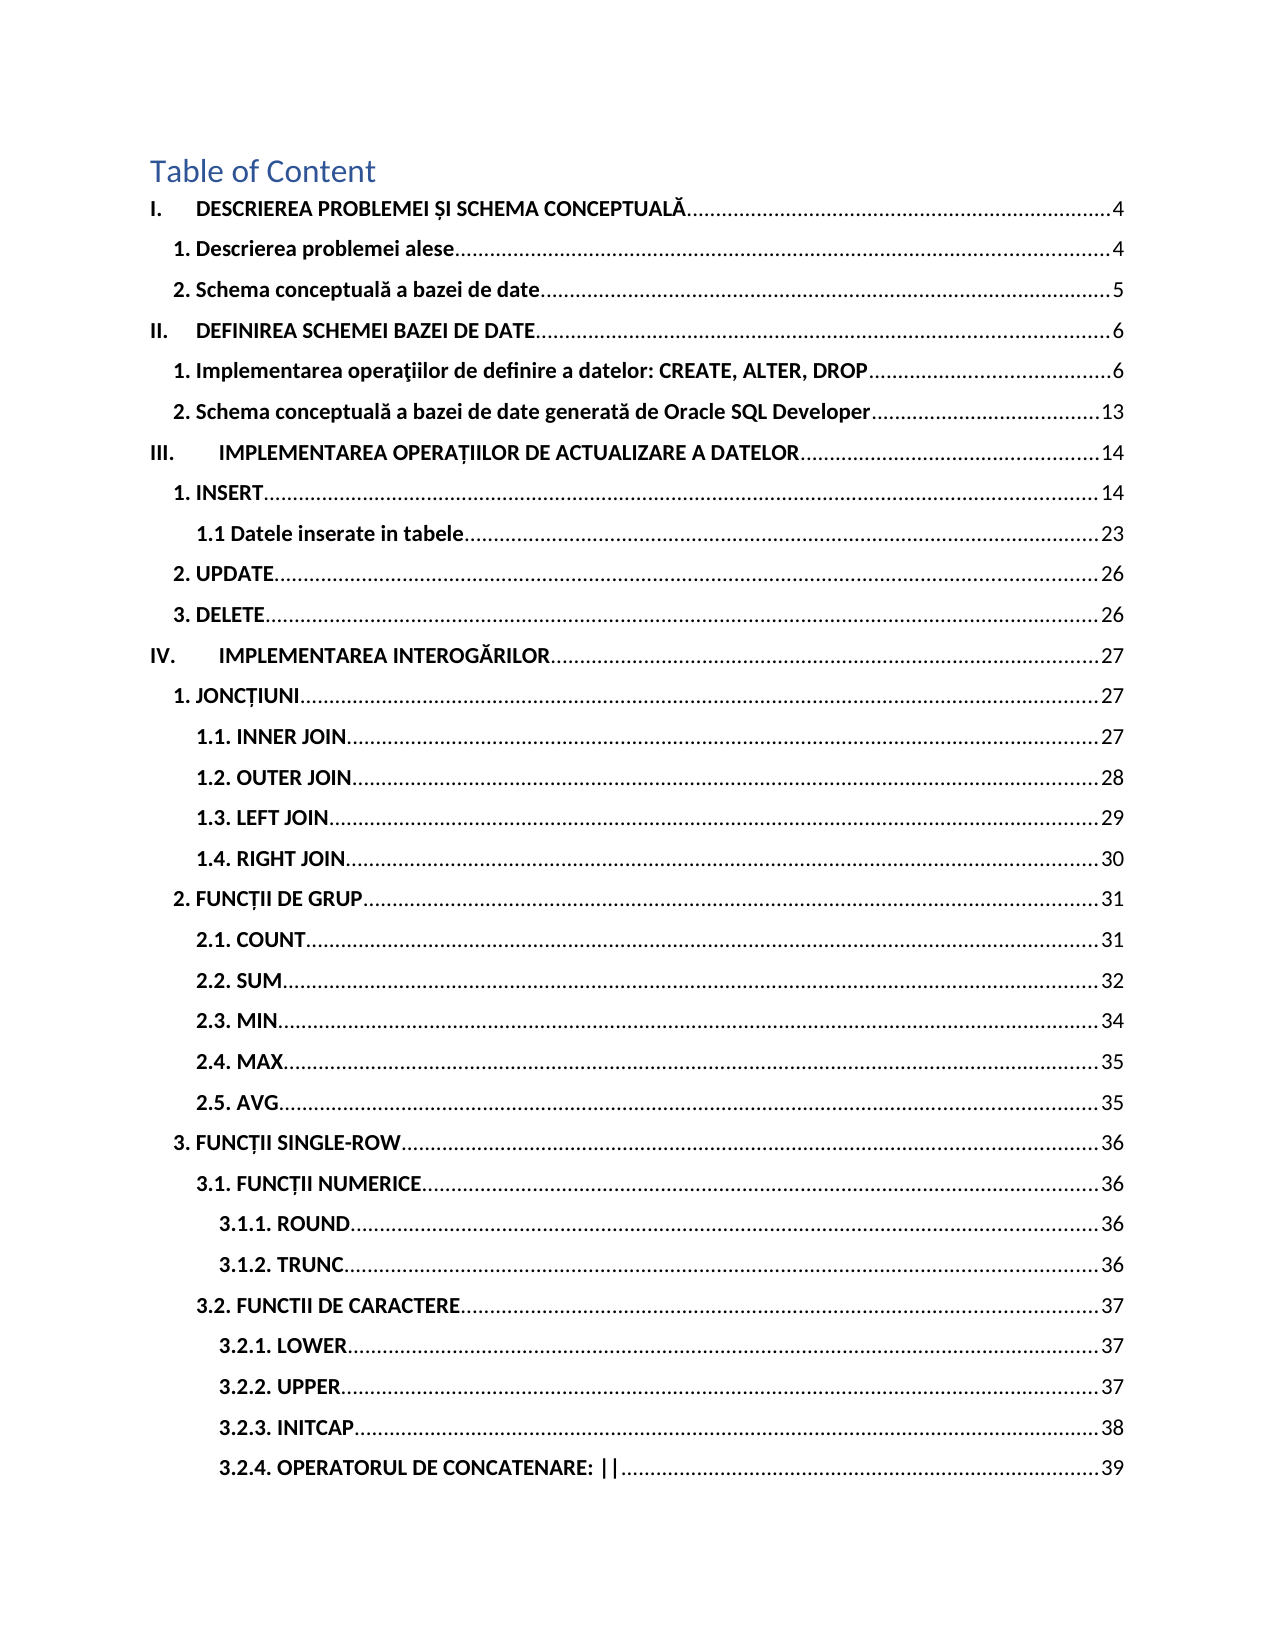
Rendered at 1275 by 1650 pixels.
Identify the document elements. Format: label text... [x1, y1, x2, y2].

text Table of Content [150, 150, 1125, 191]
